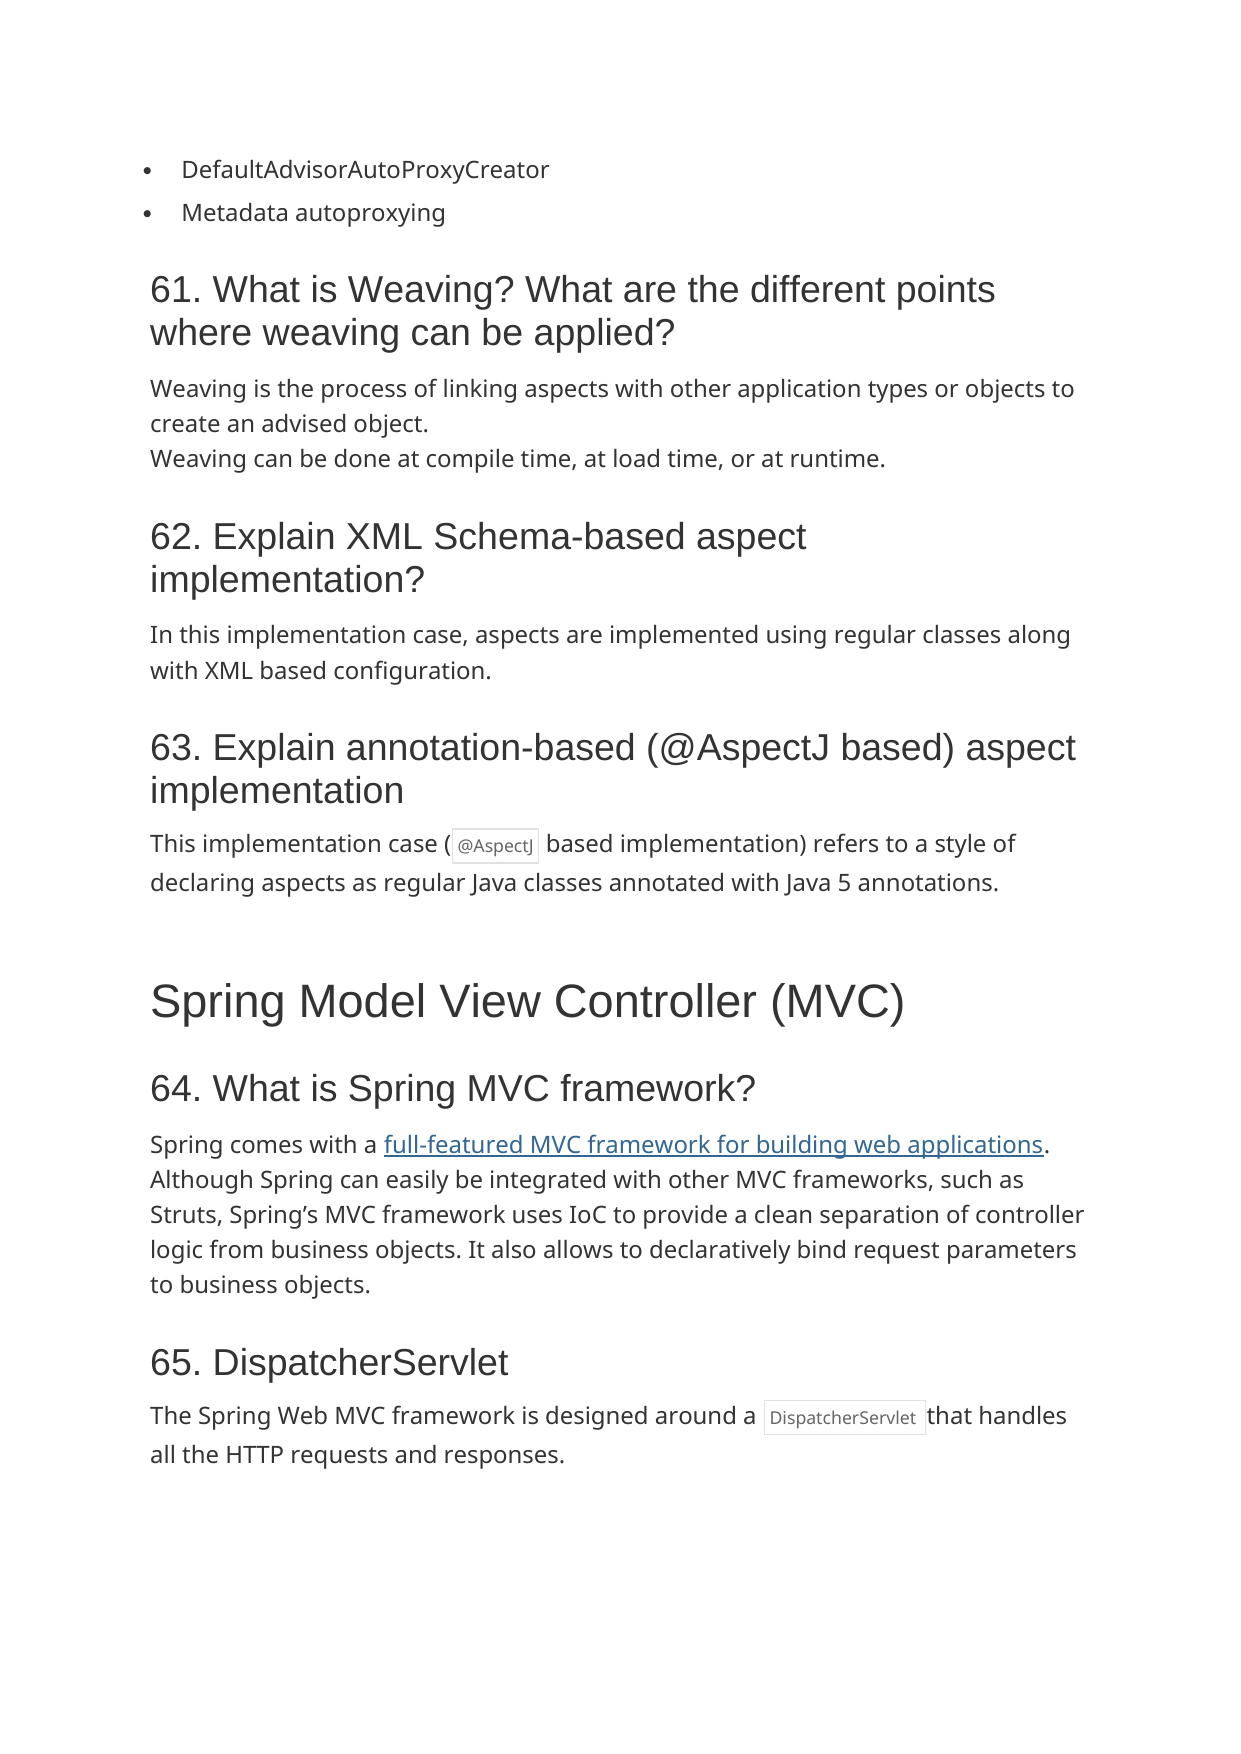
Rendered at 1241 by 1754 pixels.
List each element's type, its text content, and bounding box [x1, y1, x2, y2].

text This implementation case (@AspectJ based implementation) refers to a style of declaring aspects as regular Java classes annotated with Java 5 annotations. [150, 827, 1090, 899]
list Metadata autoproxying [144, 193, 1090, 228]
subtitle 64. What is Spring MVC framework? [150, 1066, 1090, 1109]
text The Spring Web MVC framework is designed around a DispatcherServlet that handles all the HTTP requests and responses. [150, 1399, 1090, 1471]
subtitle 65. DispatcherServlet [150, 1340, 1090, 1383]
subtitle 61. What is Weaving? What are the different points where weaving can be applied? [150, 267, 1090, 353]
subtitle 62. Explain XML Schema-based aspect implementation? [150, 514, 1090, 600]
text In this implementation case, aspects are implemented using regular classes along with XML based configuration. [150, 616, 1090, 686]
subtitle 63. Explain annotation-based (@AspectJ based) aspect implementation [150, 725, 1090, 811]
subtitle Spring Model View Controller (MVC) [150, 973, 1090, 1027]
text Weaving is the process of linking aspects with other application types or objects to create an advised object. Weaving can be done at compile time, at load time, or at runtime. [150, 369, 1090, 475]
list DefaultAdvisorAutoProxyCreator [144, 150, 1090, 185]
text Spring comes with a full-featured MVC framework for building web applications. Although Spring can easily be integrated with other MVC frameworks, such as Struts, Spring’s MVC framework uses IoC to provide a clean separation of controller logic from business objects. It also allows to declaratively bind request parameters to business objects. [150, 1125, 1090, 1301]
